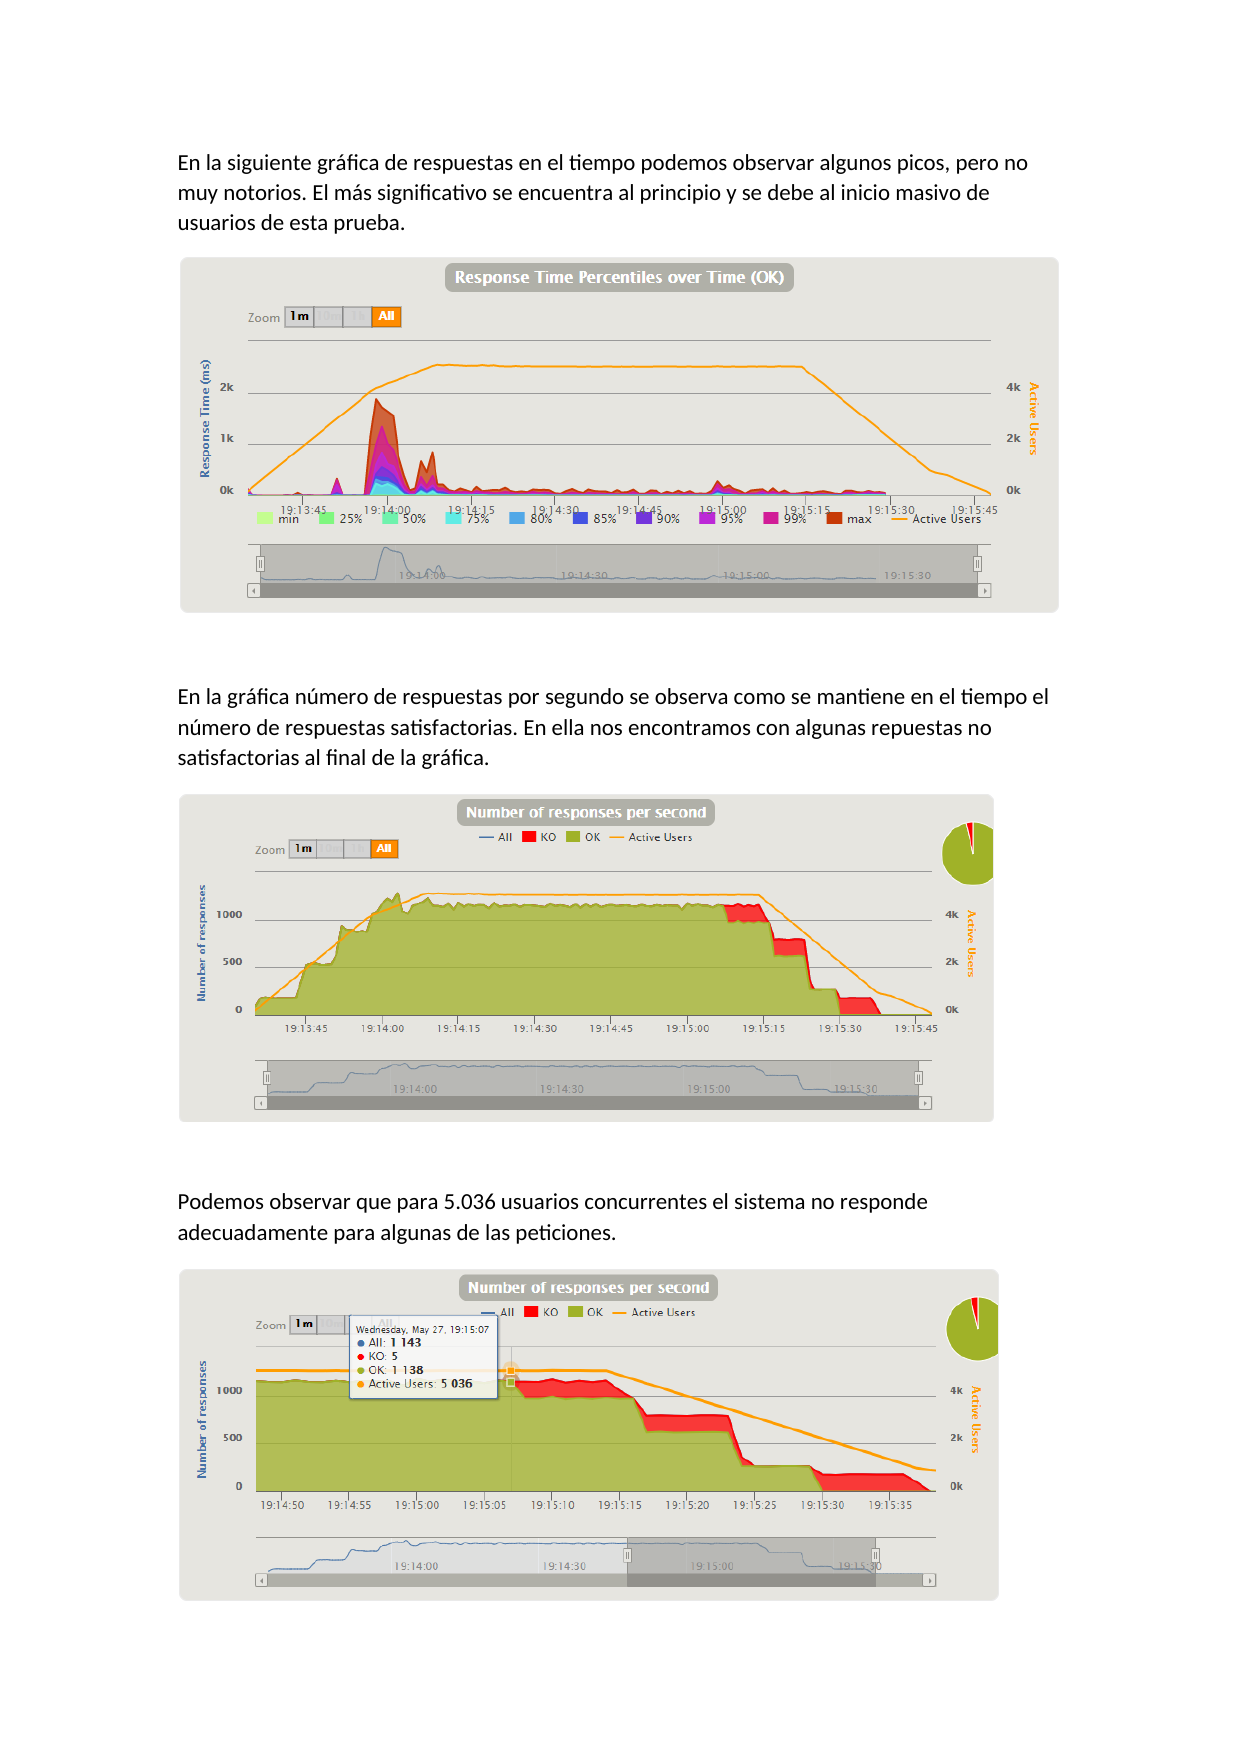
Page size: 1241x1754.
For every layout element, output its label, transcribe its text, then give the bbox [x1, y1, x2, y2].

picture [177, 789, 998, 1122]
text En la siguiente gráfica de respuestas en el tiempo podemos observar algunos picos, pero no muy notorios. El más significativo se encuentra al principio y se debe al inicio masivo de usuarios de esta prueba. [177, 148, 1063, 236]
picture [177, 255, 1063, 617]
text Podemos observar que para 5.036 usuarios concurrentes el sistema no responde adecuadamente para algunas de las peticiones. [177, 1187, 1063, 1246]
text En la gráfica número de respuestas por segundo se observa como se mantiene en el tiempo el número de respuestas satisfactorias. En ella nos encontramos con algunas repuestas no satisfactorias al final de la gráfica. [177, 682, 1063, 771]
picture [177, 1264, 1001, 1604]
